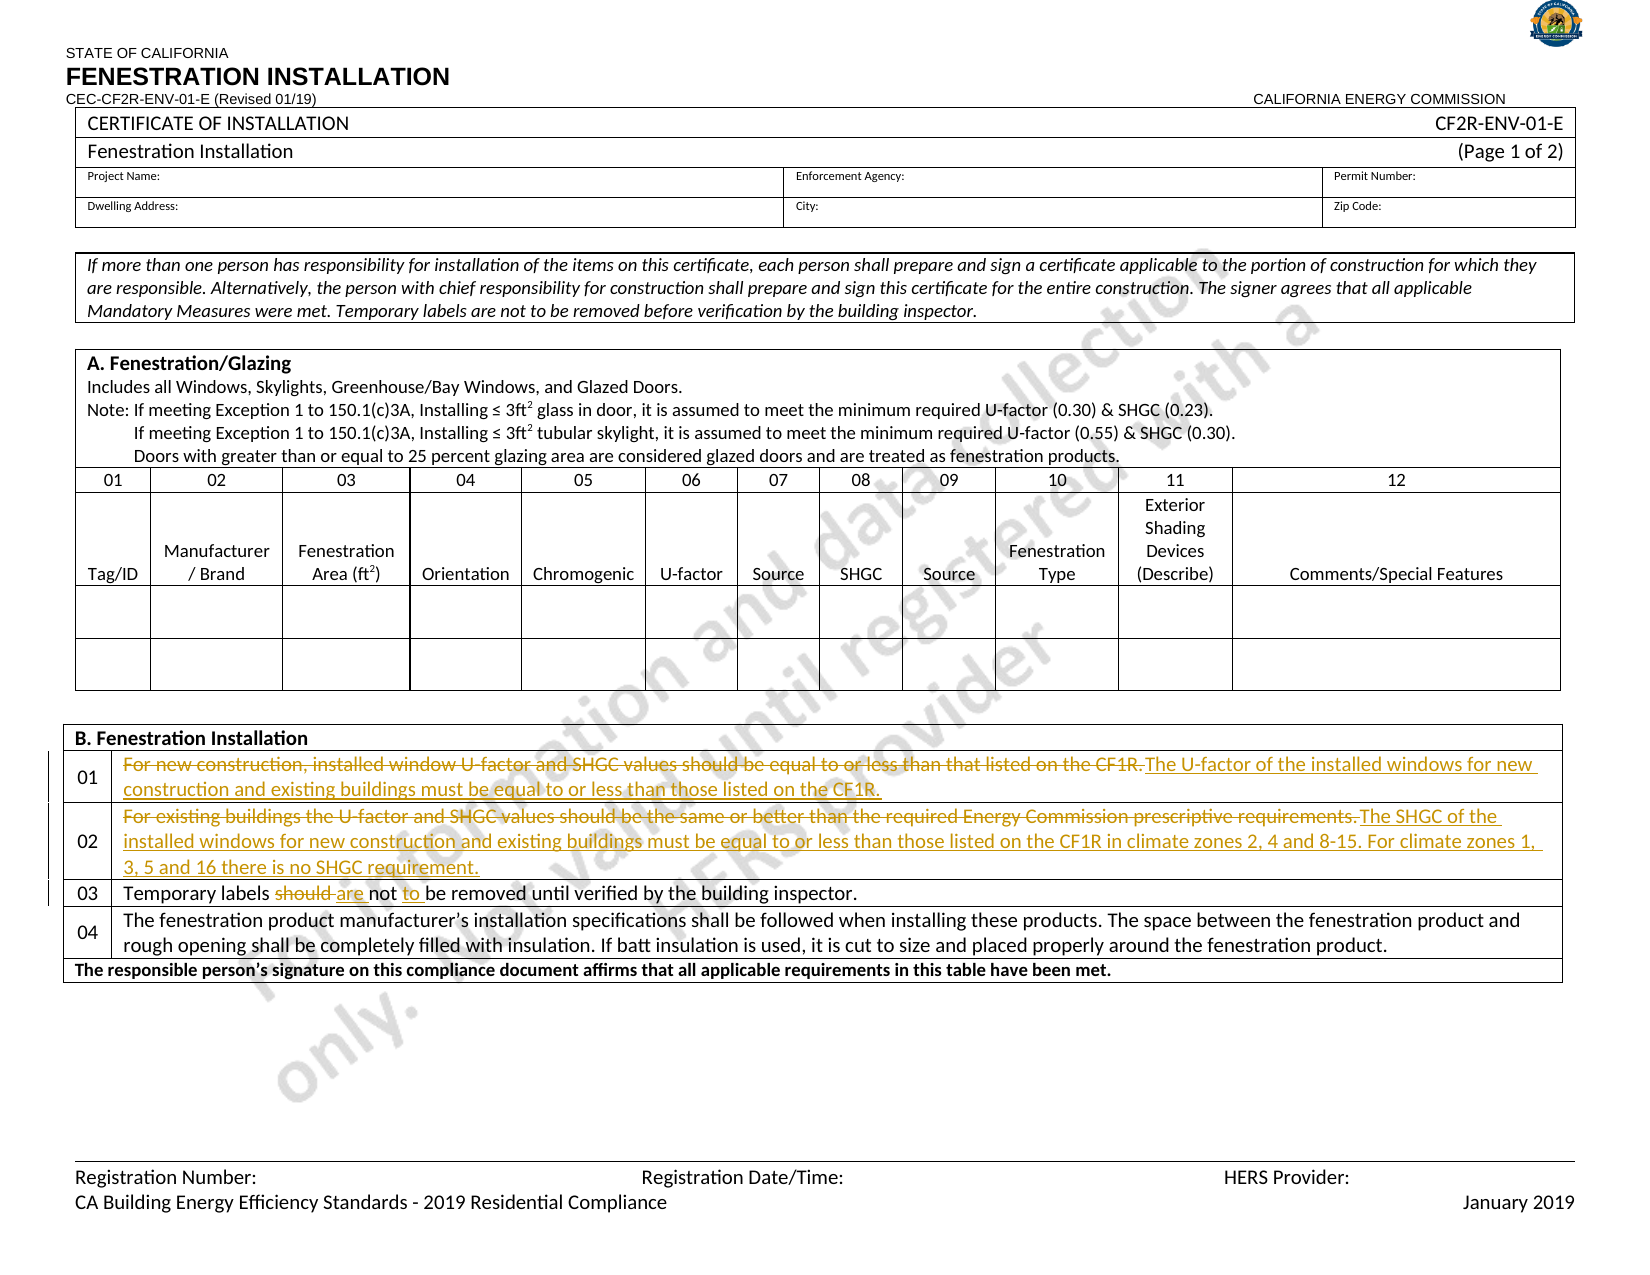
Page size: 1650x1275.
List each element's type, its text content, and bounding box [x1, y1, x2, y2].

table_cell [903, 639, 995, 690]
table_header B. Fenestration Installation [64, 725, 1562, 750]
table_cell Manufacturer/ Brand [151, 493, 282, 585]
table_cell [646, 639, 737, 690]
table_cell [76, 639, 150, 690]
table_cell 11 [1119, 468, 1232, 492]
table_cell [1119, 639, 1232, 690]
table_cell Fenestration Area (ft2) [283, 493, 409, 585]
table_cell Temporary labels not be removed until verified by the building inspector. [112, 880, 1562, 906]
table_cell [151, 586, 282, 638]
table_cell SHGC [820, 493, 902, 585]
table_cell Tag/ID [76, 493, 150, 585]
table_cell [996, 639, 1118, 690]
table_cell [738, 639, 819, 690]
table_cell Fenestration Type [996, 493, 1118, 585]
table_cell [903, 586, 995, 638]
table_cell Source [738, 493, 819, 585]
table_cell [283, 586, 409, 638]
table_cell [522, 639, 645, 690]
table_cell [411, 639, 521, 690]
table_cell Chromogenic [522, 493, 645, 585]
table_cell [112, 803, 1562, 879]
table_header If more than one person has responsibility for installation of the items on this certificate, each person shall prepare and sign a certificate applicable to the portion of construction for which they are responsible. Alternatively, the person with chief responsibility for construction shall prepare and sign this certificate for the entire construction. The signer agrees that all applicable Mandatory Measures were met. Temporary labels are not to be removed before verification by the building inspector. [76, 254, 1574, 322]
table_cell [112, 751, 1562, 802]
table_cell [76, 586, 150, 638]
table_cell 09 [903, 468, 995, 492]
table_cell Exterior Shading Devices (Describe) [1119, 493, 1232, 585]
table_cell The responsible person’s signature on this compliance document affirms that all applicable requirements in this table have been met. [64, 959, 1562, 982]
table_cell [996, 586, 1118, 638]
table_cell Comments/Special Features [1233, 493, 1560, 585]
table_cell [1233, 639, 1560, 690]
table_cell U-factor [646, 493, 737, 585]
table_cell 10 [996, 468, 1118, 492]
table_cell Source [903, 493, 995, 585]
table_cell 06 [646, 468, 737, 492]
table_cell Orientation [411, 493, 521, 585]
table_cell [738, 586, 819, 638]
table_cell [411, 586, 521, 638]
table_cell 03 [283, 468, 409, 492]
table_cell 07 [738, 468, 819, 492]
table_cell 04 [411, 468, 521, 492]
table_cell [522, 586, 645, 638]
table_cell The fenestration product manufacturer’s installation specifications shall be followed when installing these products. The space between the fenestration product and rough opening shall be completely filled with insulation. If batt insulation is used, it is cut to size and placed properly around the fenestration product. [112, 907, 1562, 958]
table_cell [820, 639, 902, 690]
table_cell [820, 586, 902, 638]
table_cell 08 [820, 468, 902, 492]
table_header A. Fenestration/Glazing Includes all Windows, Skylights, Greenhouse/Bay Windows, and Glazed Doors. Note: If meeting Exception 1 to 150.1(c)3A, Installing ≤ 3ft2 glass in door, it is assumed to meet the minimum required U-factor (0.30) & SHGC (0.23). If meeting Exception 1 to 150.1(c)3A, Installing ≤ 3ft2 tubular skylight, it is assumed to meet the minimum required U-factor (0.55) & SHGC (0.30). Doors with greater than or equal to 25 percent glazing area are considered glazed doors and are treated as fenestration products. [76, 350, 1560, 467]
table_cell 04 [64, 907, 111, 958]
table_cell 02 [151, 468, 282, 492]
table_cell 12 [1233, 468, 1560, 492]
table_cell 01 [64, 751, 111, 802]
table_cell 01 [76, 468, 150, 492]
table_cell 03 [64, 880, 111, 906]
table_cell [1233, 586, 1560, 638]
table_cell [646, 586, 737, 638]
table_cell 05 [522, 468, 645, 492]
table_cell [283, 639, 409, 690]
table_cell [1119, 586, 1232, 638]
picture [1529, 0, 1583, 47]
table_cell [151, 639, 282, 690]
table_cell 02 [64, 803, 111, 879]
